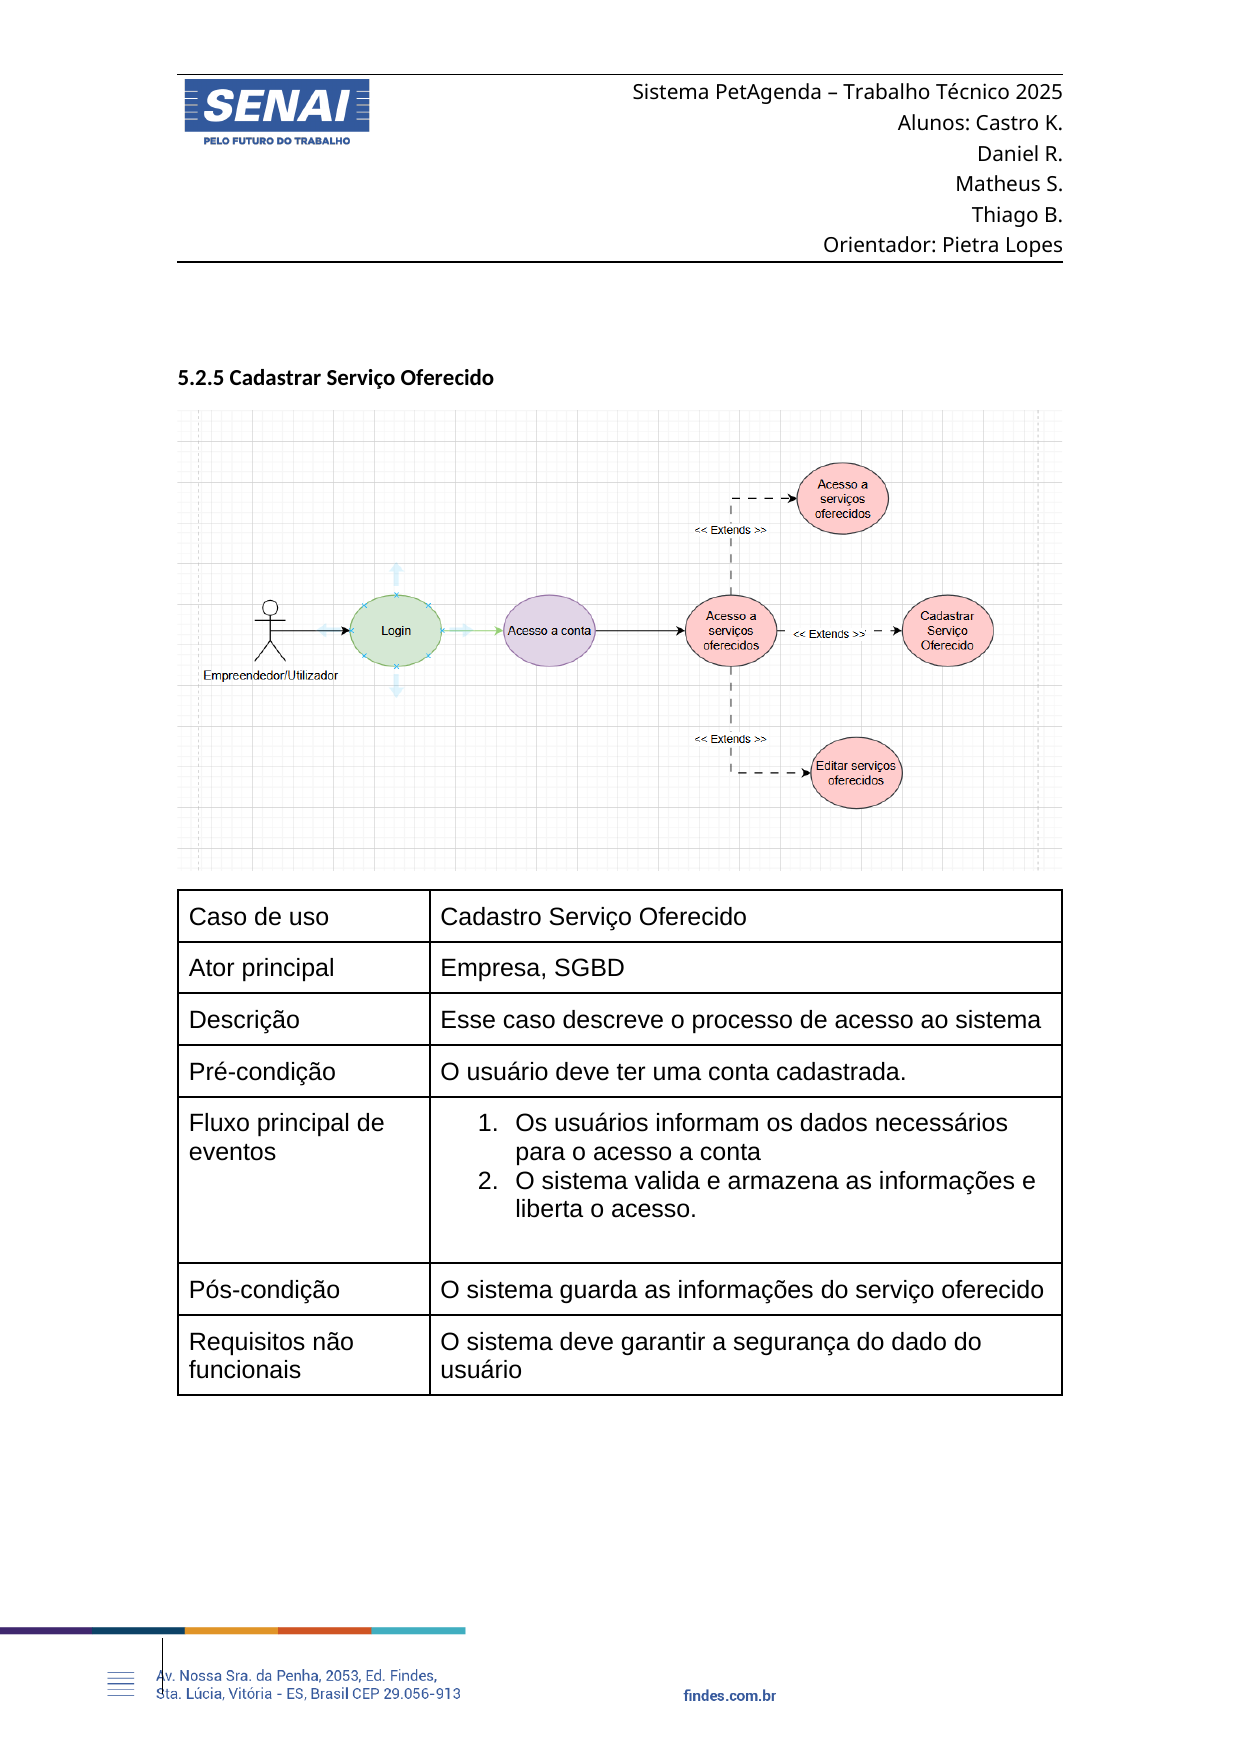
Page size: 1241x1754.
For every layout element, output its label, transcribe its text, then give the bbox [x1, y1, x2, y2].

picture [177, 410, 1063, 871]
table_cell Pré-condição [179, 1046, 429, 1096]
text 5.2.5 Cadastrar Serviço Oferecido [177, 363, 1063, 391]
table_cell Requisitos não funcionais [179, 1316, 429, 1394]
table_cell O usuário deve ter uma conta cadastrada. [431, 1046, 1061, 1096]
table_cell Empresa, SGBD [431, 943, 1061, 992]
table_header Caso de uso [179, 891, 429, 941]
table_cell Ator principal [179, 943, 429, 992]
picture [176, 60, 389, 163]
table_cell Os usuários informam os dados necessários para o acesso a conta O sistema valida e armazena as informações e liberta o acesso. [431, 1098, 1061, 1262]
table_cell Descrição [179, 994, 429, 1044]
table_cell O sistema guarda as informações do serviço oferecido [431, 1264, 1061, 1314]
table_cell Esse caso descreve o processo de acesso ao sistema [431, 994, 1061, 1044]
table_cell Fluxo principal de eventos [179, 1098, 429, 1262]
table_cell Pós-condição [179, 1264, 429, 1314]
picture [0, 1622, 779, 1739]
table_cell O sistema deve garantir a segurança do dado do usuário [431, 1316, 1061, 1394]
table_header Cadastro Serviço Oferecido [431, 891, 1061, 941]
